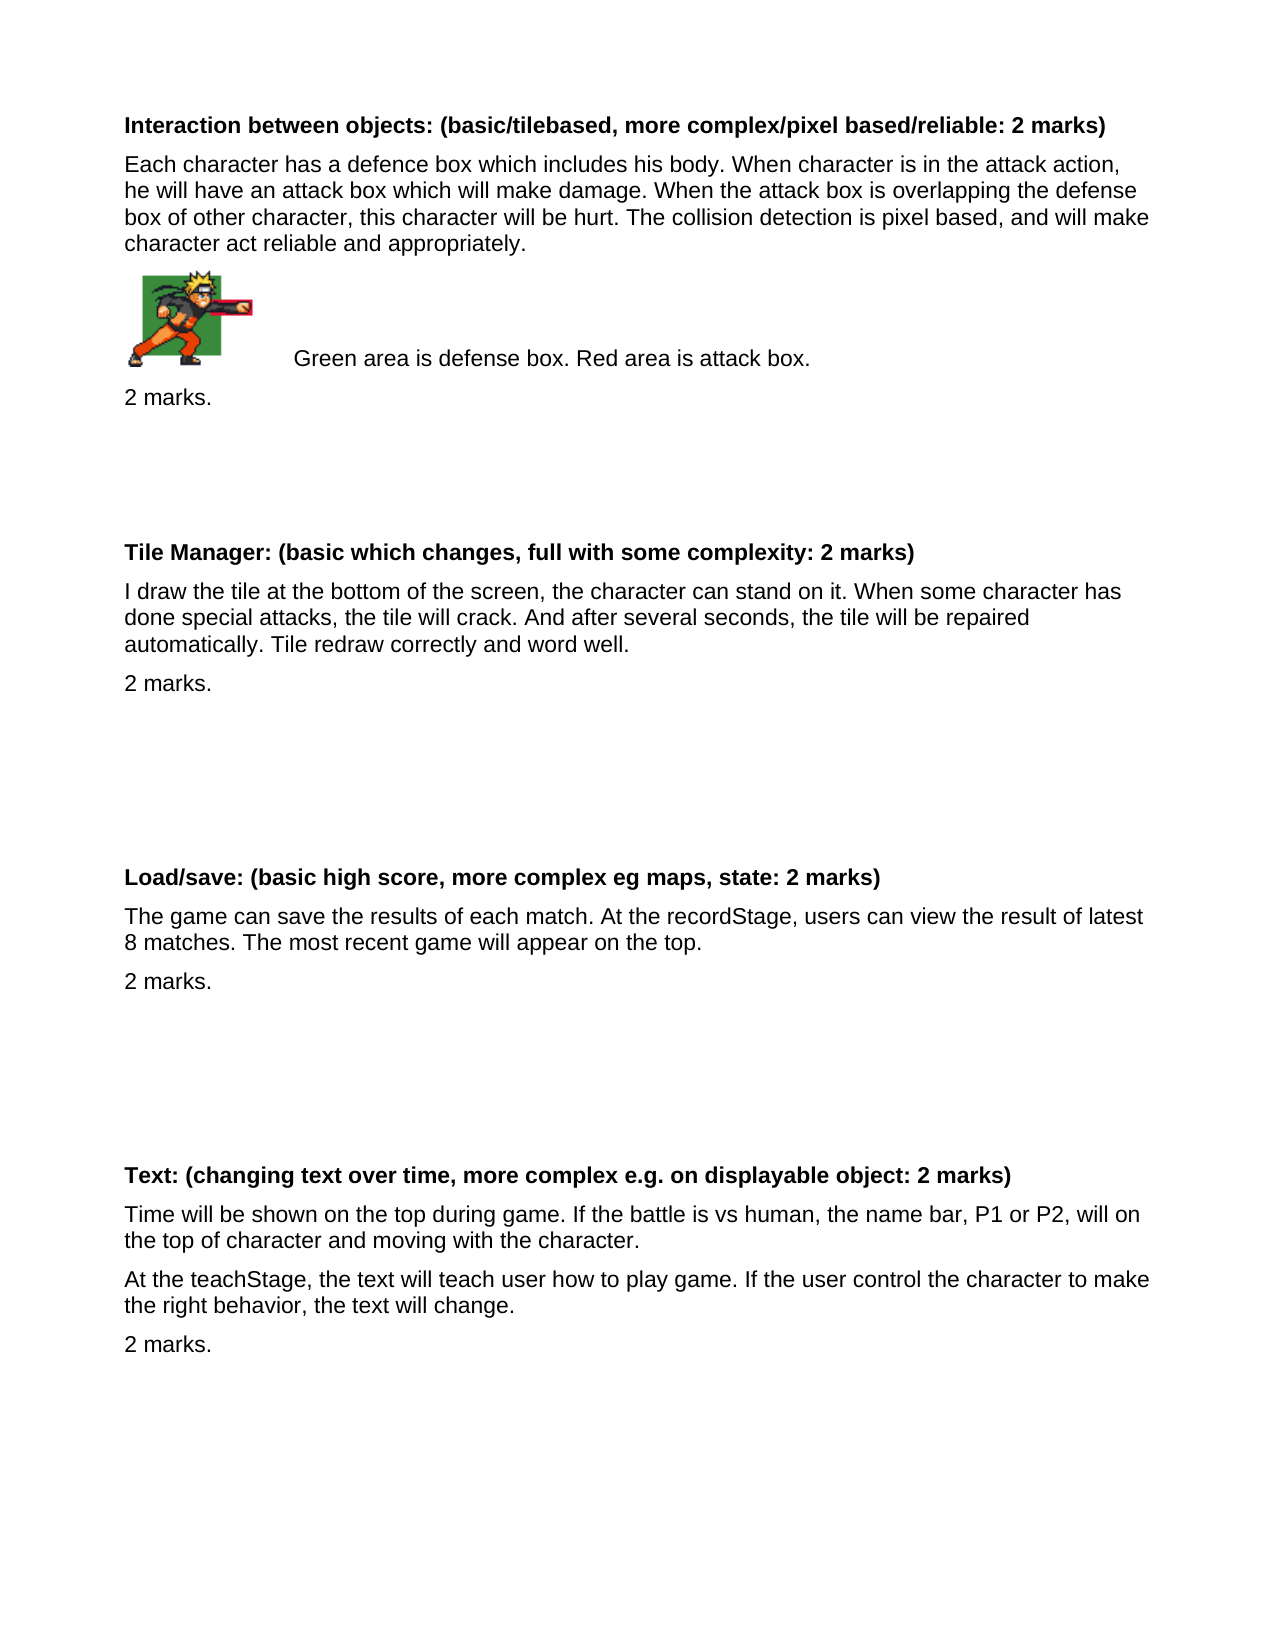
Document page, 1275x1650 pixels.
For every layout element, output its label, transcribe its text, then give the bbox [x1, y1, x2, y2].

text I draw the tile at the bottom of the screen, the character can stand on it. When some character has done special attacks, the tile will crack. And after several seconds, the tile will be repaired automatically. Tile redraw correctly and word well. [124, 578, 1151, 657]
text Interaction between objects: (basic/tilebased, more complex/pixel based/reliable: 2 marks) [124, 112, 1151, 138]
text Each character has a defence box which includes his body. When character is in the attack action, he will have an attack box which will make damage. When the attack box is overlapping the defense box of other character, this character will be hurt. The collision detection is pixel based, and will make character act reliable and appropriately. [124, 151, 1151, 256]
text Load/save: (basic high score, more complex eg maps, state: 2 marks) [124, 864, 1151, 890]
text 2 marks. [124, 1331, 1151, 1358]
text 2 marks. [124, 384, 1151, 410]
text At the teachStage, the text will teach user how to play game. If the user control the character to make the right behavior, the text will change. [124, 1266, 1151, 1319]
text Tile Manager: (basic which changes, full with some complexity: 2 marks) [124, 539, 1151, 565]
text 2 marks. [124, 669, 1151, 696]
text Time will be shown on the top during game. If the battle is vs human, the name bar, P1 or P2, will on the top of character and moving with the character. [124, 1201, 1151, 1254]
text Green area is defense box. Red area is attack box. [124, 269, 1151, 371]
picture [124, 268, 256, 367]
text Text: (changing text over time, more complex e.g. on displayable object: 2 marks) [124, 1162, 1151, 1188]
text 2 marks. [124, 968, 1151, 994]
text The game can save the results of each match. At the recordStage, users can view the result of latest 8 matches. The most recent game will appear on the top. [124, 903, 1151, 955]
